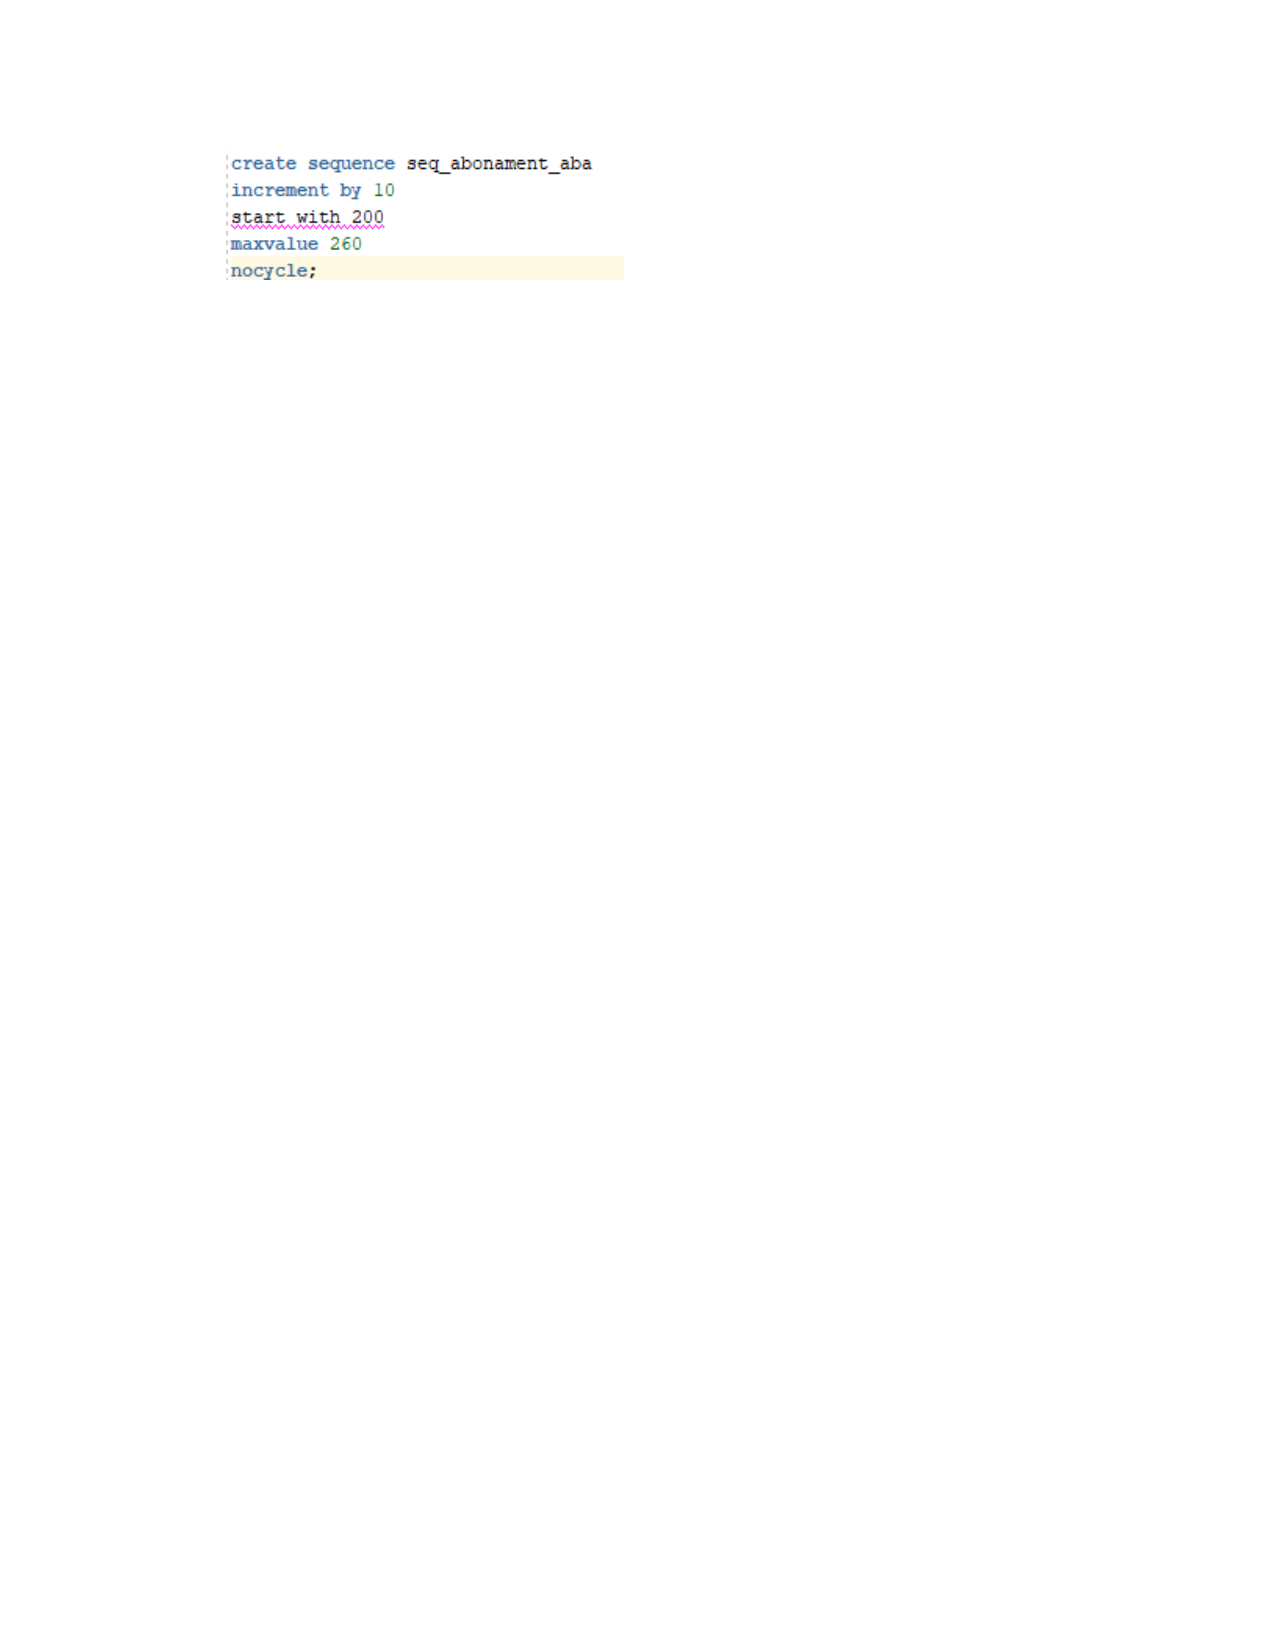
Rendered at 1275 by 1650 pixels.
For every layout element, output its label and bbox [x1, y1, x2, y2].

picture [225, 150, 624, 280]
